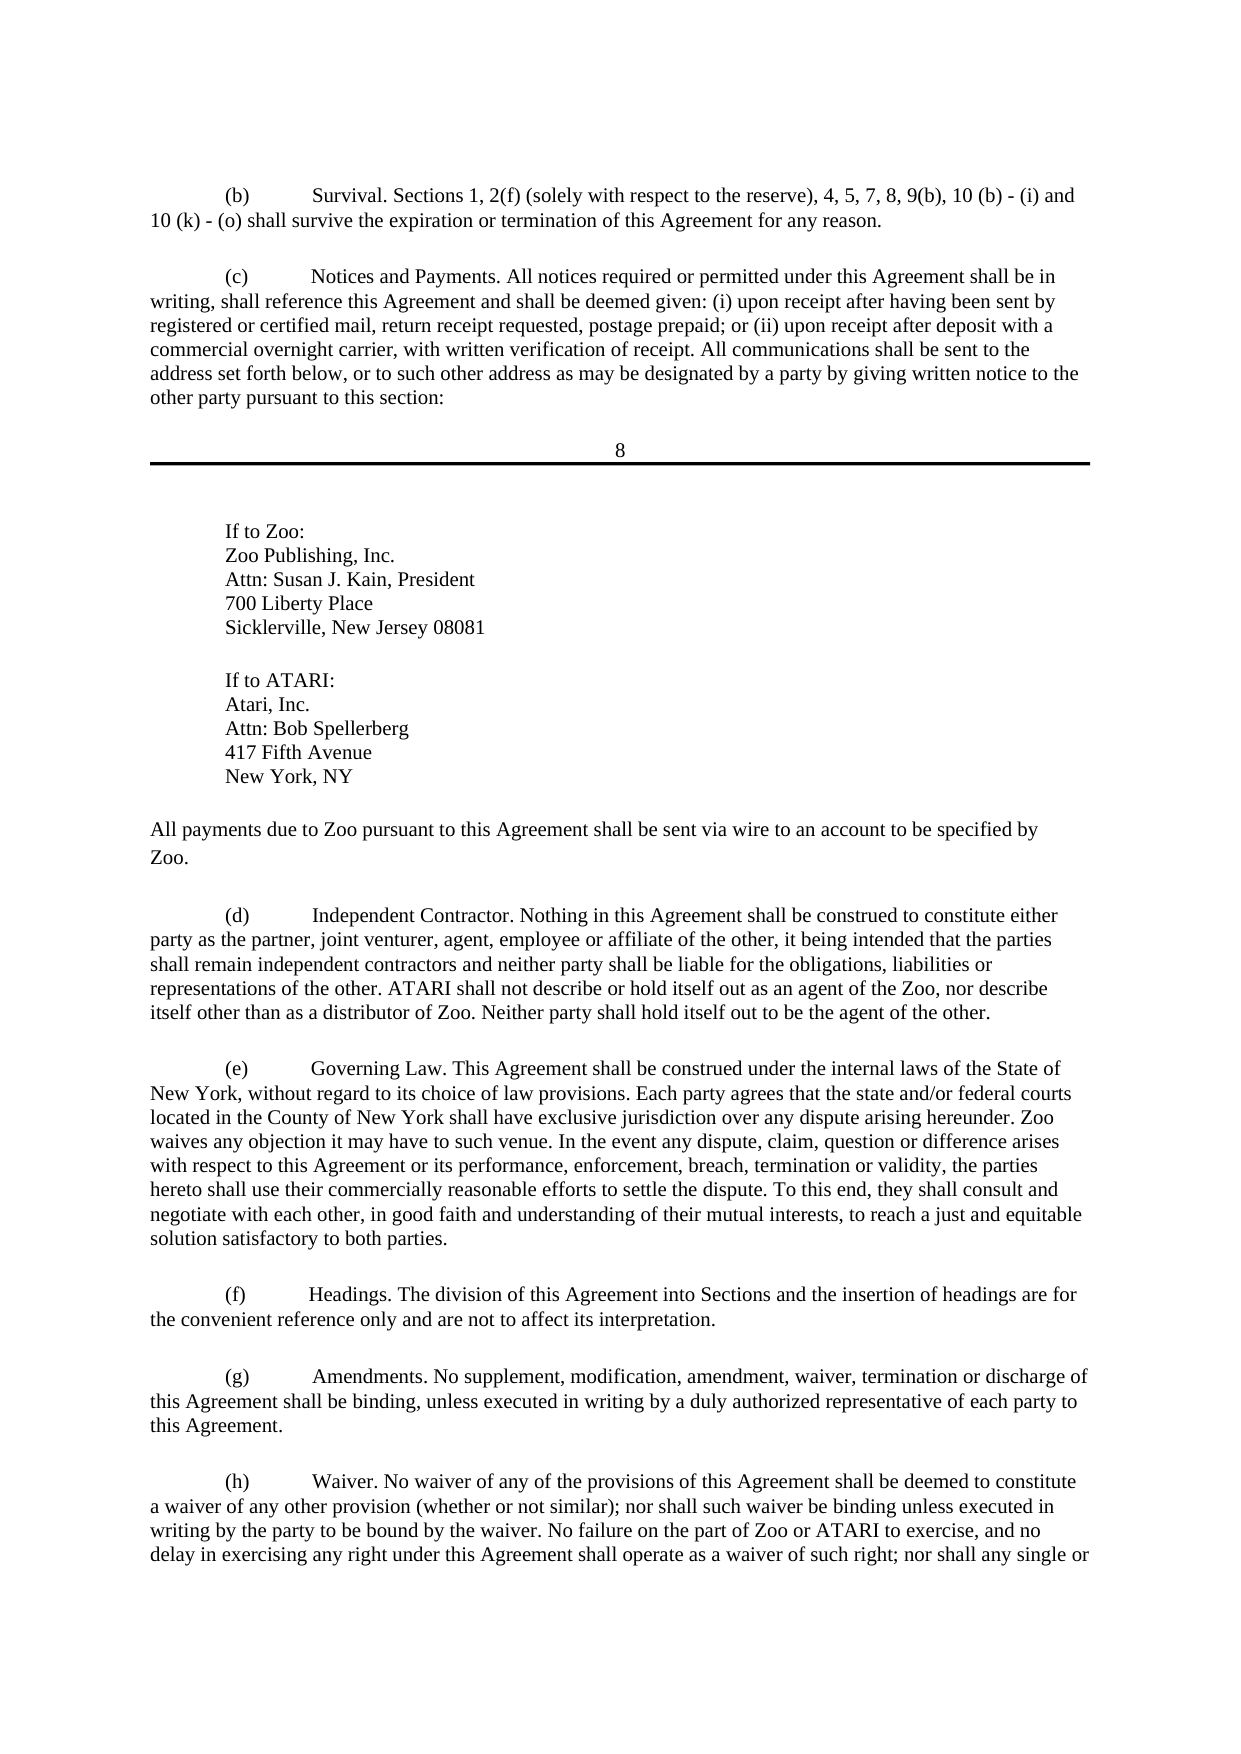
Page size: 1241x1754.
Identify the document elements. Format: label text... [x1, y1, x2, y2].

text (f) Headings. The division of this Agreement into Sections and the insertion of headings are for the convenient reference only and are not to affect its interpretation. [150, 1278, 1090, 1331]
text Atari, Inc. [150, 692, 1090, 716]
text Zoo Publishing, Inc. [150, 543, 1090, 567]
text If to Zoo: [150, 519, 1090, 543]
text Attn: Susan J. Kain, President [150, 567, 1090, 591]
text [150, 1466, 1090, 1566]
text Attn: Bob Spellerberg [150, 716, 1090, 740]
text 417 Fifth Avenue [150, 740, 1090, 764]
text Sicklerville, New Jersey 08081 [150, 615, 1090, 639]
text 8 [150, 438, 1090, 462]
text (d) Independent Contractor. Nothing in this Agreement shall be construed to constitute either party as the partner, joint venturer, agent, employee or affiliate of the other, it being intended that the parties shall remain independent contractors and neither party shall be liable for the obligations, liabilities or representations of the other. ATARI shall not describe or hold itself out as an agent of the Zoo, nor describe itself other than as a distributor of Zoo. Neither party shall hold itself out to be the agent of the other. [150, 899, 1090, 1024]
text (b) Survival. Sections 1, 2(f) (solely with respect to the reserve), 4, 5, 7, 8, 9(b), 10 (b) - (i) and 10 (k) - (o) shall survive the expiration or termination of this Agreement for any reason. [150, 179, 1090, 232]
text If to ATARI: [150, 668, 1090, 692]
text All payments due to Zoo pursuant to this Agreement shall be sent via wire to an account to be specified by Zoo. [150, 817, 1090, 870]
text (c) Notices and Payments. All notices required or permitted under this Agreement shall be in writing, shall reference this Agreement and shall be deemed given: (i) upon receipt after having been sent by registered or certified mail, return receipt requested, postage prepaid; or (ii) upon receipt after deposit with a commercial overnight carrier, with written verification of receipt. All communications shall be sent to the address set forth below, or to such other address as may be designated by a party by giving written notice to the other party pursuant to this section: [150, 260, 1090, 409]
text 700 Liberty Place [150, 591, 1090, 615]
text New York, NY [150, 764, 1090, 788]
text (e) Governing Law. This Agreement shall be construed under the internal laws of the State of New York, without regard to its choice of law provisions. Each party agrees that the state and/or federal courts located in the County of New York shall have exclusive jurisdiction over any dispute arising hereunder. Zoo waives any objection it may have to such venue. In the event any dispute, claim, question or difference arises with respect to this Agreement or its performance, enforcement, breach, termination or validity, the parties hereto shall use their commercially reasonable efforts to settle the dispute. To this end, they shall consult and negotiate with each other, in good faith and understanding of their mutual interests, to reach a just and equitable solution satisfactory to both parties. [150, 1052, 1090, 1249]
text (g) Amendments. No supplement, modification, amendment, waiver, termination or discharge of this Agreement shall be binding, unless executed in writing by a duly authorized representative of each party to this Agreement. [150, 1360, 1090, 1437]
